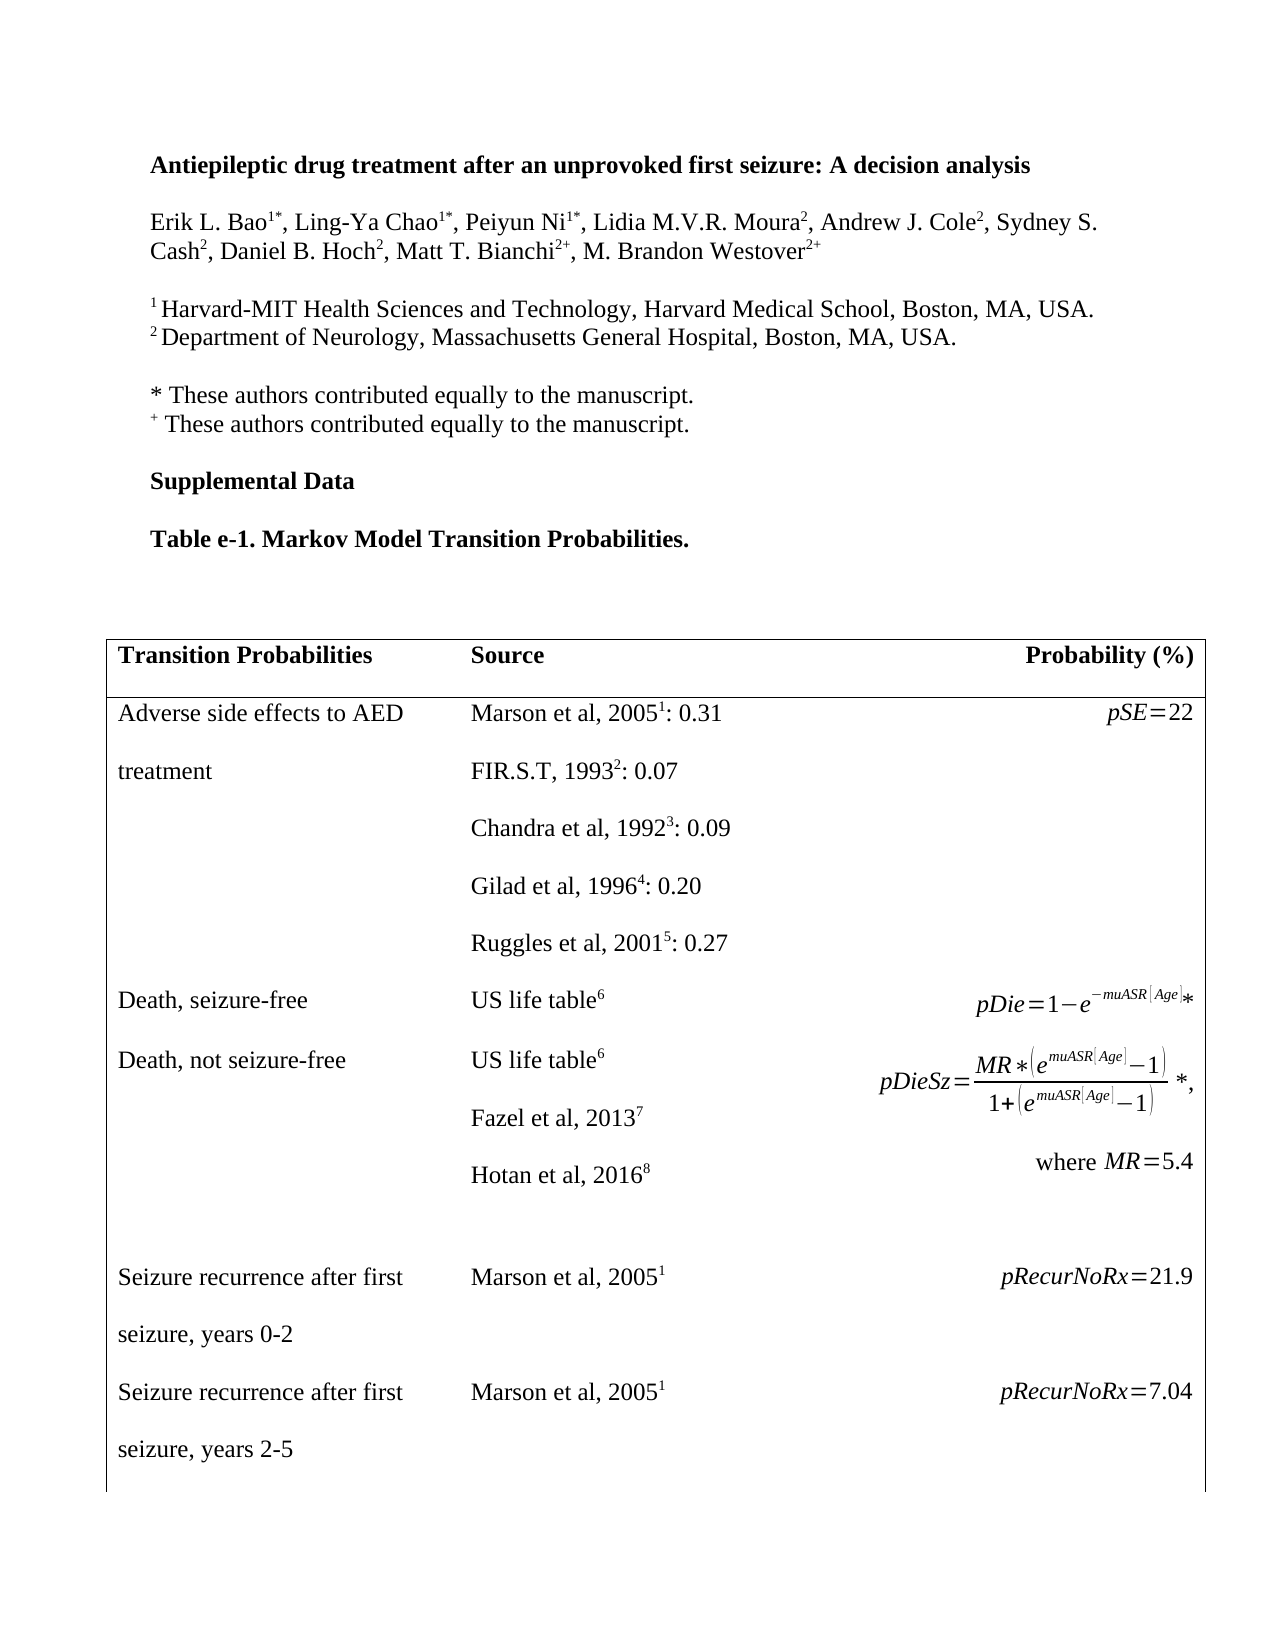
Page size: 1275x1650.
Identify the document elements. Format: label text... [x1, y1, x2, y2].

table_cell [756, 1377, 1205, 1492]
text 1 Harvard-MIT Health Sciences and Technology, Harvard Medical School, Boston, MA, USA. [150, 294, 1125, 322]
table_cell Death, seizure-free [107, 986, 459, 1045]
text Table e-1. Markov Model Transition Probabilities. [150, 524, 1125, 552]
table_header Transition Probabilities [107, 640, 459, 697]
table_cell [756, 1262, 1205, 1377]
table_cell [756, 698, 1205, 986]
table_cell Marson et al, 20051: 0.31 FIR.S.T, 19932: 0.07 Chandra et al, 19923: 0.09 Gilad et al, 19964: 0.20 Ruggles et al, 20015: 0.27 [459, 698, 756, 986]
table_cell Seizure recurrence after first seizure, years 2-5 [107, 1377, 459, 1492]
table_header Source [459, 640, 756, 697]
table_cell US life table6 Fazel et al, 20137 Hotan et al, 20168 [459, 1045, 756, 1262]
text + These authors contributed equally to the manuscript. [150, 409, 1125, 437]
table_cell * [756, 986, 1205, 1045]
table_cell Seizure recurrence after first seizure, years 0-2 [107, 1262, 459, 1377]
table_cell Death, not seizure-free [107, 1045, 459, 1262]
text 2 Department of Neurology, Massachusetts General Hospital, Boston, MA, USA. [150, 322, 1125, 351]
text * These authors contributed equally to the manuscript. [150, 380, 1125, 409]
table_cell Marson et al, 20051 [459, 1262, 756, 1377]
text Supplemental Data [150, 466, 1125, 495]
text Erik L. Bao1*, Ling-Ya Chao1*, Peiyun Ni1*, Lidia M.V.R. Moura2, Andrew J. Cole2, Sydney S. Cash2, Daniel B. Hoch2, Matt T. Bianchi2+, M. Brandon Westover2+ [150, 207, 1125, 265]
table_cell Adverse side effects to AED treatment [107, 698, 459, 986]
table_cell Marson et al, 20051 [459, 1377, 756, 1492]
table_cell *, where [756, 1045, 1205, 1262]
table_header Probability (%) [756, 640, 1205, 697]
table_cell US life table6 [459, 986, 756, 1045]
text Antiepileptic drug treatment after an unprovoked first seizure: A decision analysis [150, 150, 1125, 179]
